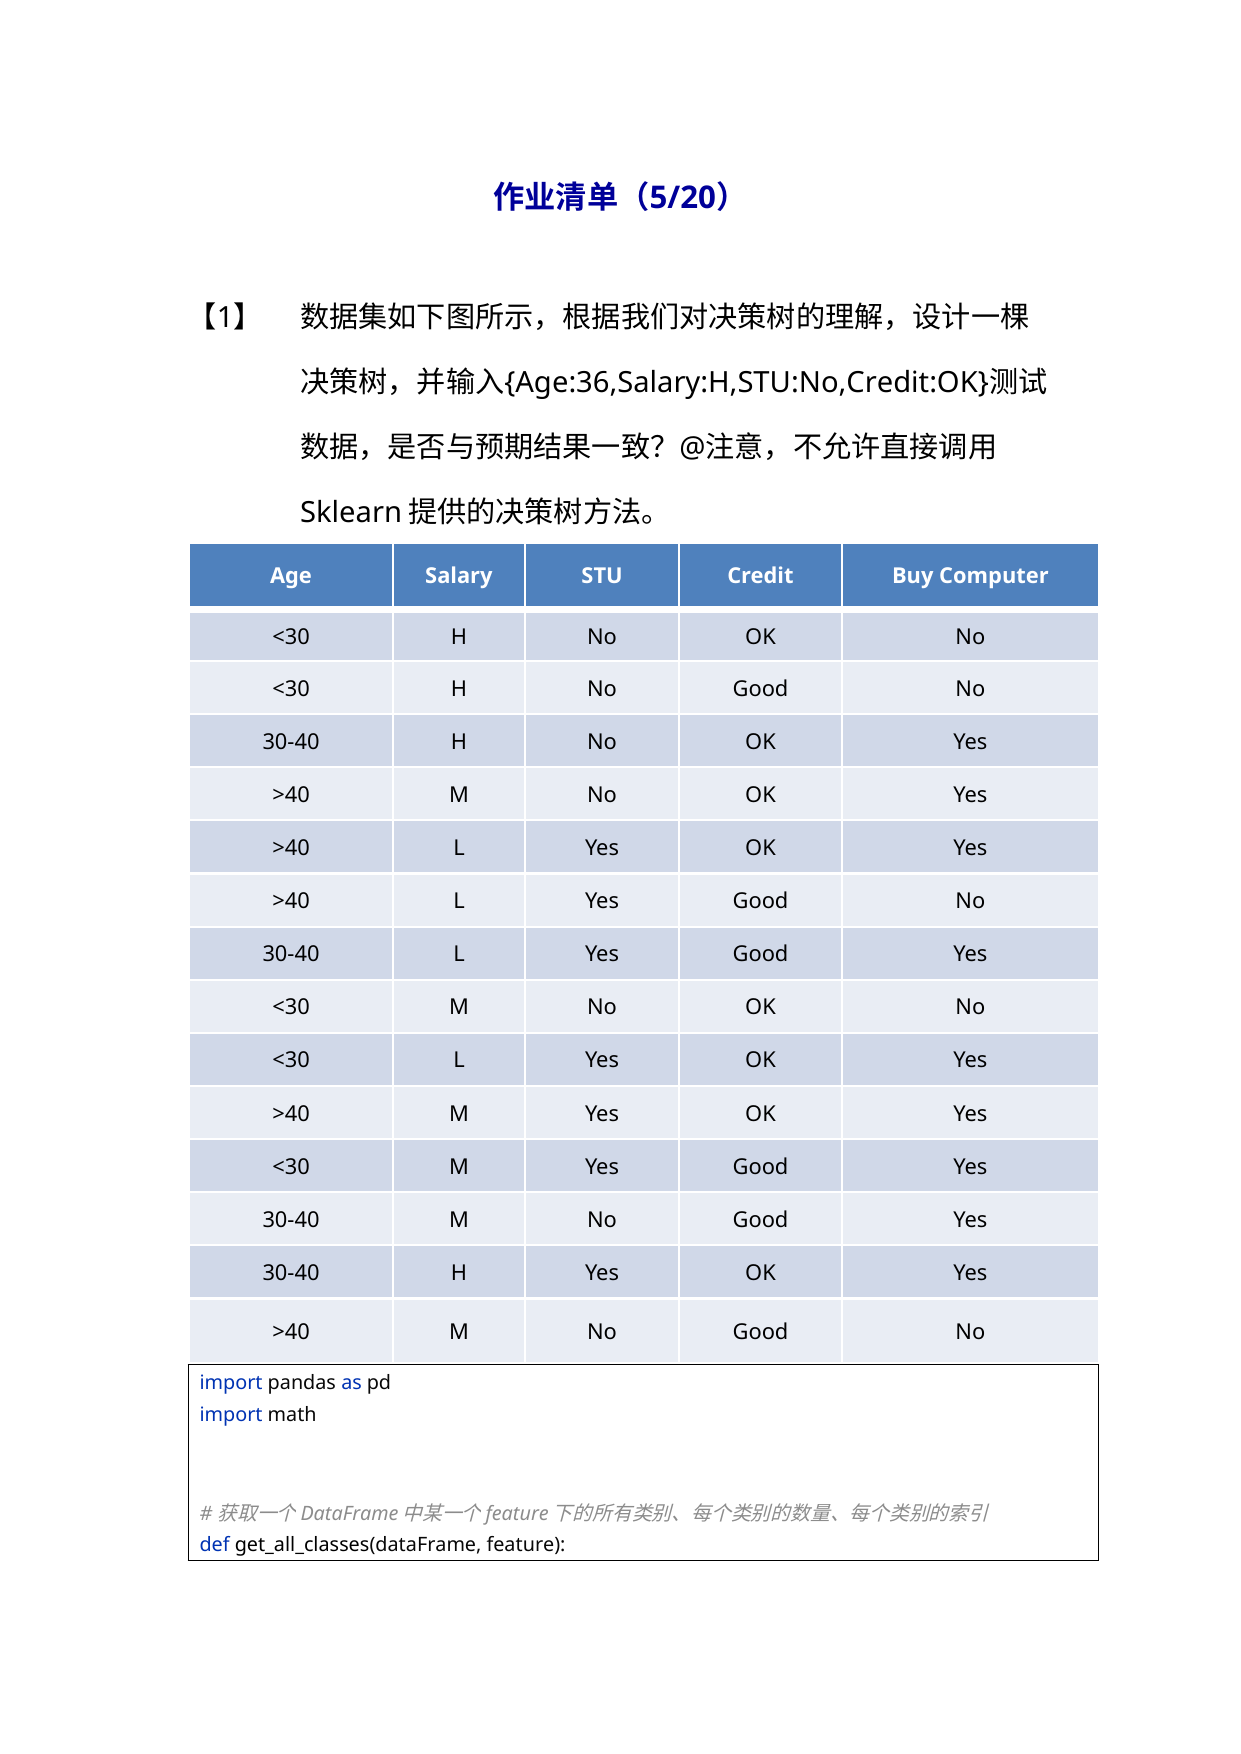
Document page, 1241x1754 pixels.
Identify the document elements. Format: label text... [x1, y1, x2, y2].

table_cell No [526, 662, 678, 713]
table_cell Yes [526, 875, 678, 926]
table_cell No [526, 981, 678, 1032]
table_cell Good [680, 928, 841, 979]
table_cell OK [680, 1087, 841, 1138]
table_header Buy Computer [843, 544, 1098, 606]
table_cell H [394, 1246, 524, 1297]
list 数据集如下图所示，根据我们对决策树的理解，设计一棵决策树，并输入{Age:36,Salary:H,STU:No,Credit:OK}测试数据，是否与预期结果一致？@注意，不允许直接调用Sklearn提供的决策树方法。 [187, 282, 1053, 542]
table_cell No [843, 981, 1098, 1032]
table_cell 30-40 [190, 1193, 392, 1244]
table_cell Yes [843, 715, 1098, 766]
table_cell Yes [843, 1246, 1098, 1297]
table_cell Yes [526, 1140, 678, 1191]
table_cell OK [680, 981, 841, 1032]
text 作业清单（5/20） [187, 162, 1053, 227]
table_cell No [526, 1300, 678, 1362]
table_cell <30 [190, 1140, 392, 1191]
table_cell OK [680, 715, 841, 766]
table_cell Yes [843, 1140, 1098, 1191]
table_cell M [394, 768, 524, 819]
table_cell Yes [526, 821, 678, 872]
table_cell No [526, 613, 678, 660]
table_cell Good [680, 1300, 841, 1362]
table_cell >40 [190, 1300, 392, 1362]
table_cell <30 [190, 662, 392, 713]
table_cell H [394, 613, 524, 660]
table_cell M [394, 1087, 524, 1138]
table_cell 30-40 [190, 715, 392, 766]
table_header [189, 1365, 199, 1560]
table_cell L [394, 928, 524, 979]
table_cell Yes [843, 1193, 1098, 1244]
table_header STU [526, 544, 678, 606]
table_cell Good [680, 1140, 841, 1191]
table_cell L [394, 1034, 524, 1085]
table_cell H [394, 715, 524, 766]
table_cell <30 [190, 613, 392, 660]
table_cell >40 [190, 875, 392, 926]
table_cell 30-40 [190, 928, 392, 979]
table_cell OK [680, 821, 841, 872]
table_header Credit [680, 544, 841, 606]
table_cell OK [680, 1034, 841, 1085]
table_cell Yes [843, 1087, 1098, 1138]
table_cell Yes [843, 1034, 1098, 1085]
table_cell No [843, 875, 1098, 926]
table_cell L [394, 875, 524, 926]
table_cell Yes [526, 1034, 678, 1085]
table_cell 30-40 [190, 1246, 392, 1297]
table_cell OK [680, 613, 841, 660]
table_cell OK [680, 1246, 841, 1297]
table_cell No [843, 662, 1098, 713]
table_cell <30 [190, 1034, 392, 1085]
table_cell No [526, 768, 678, 819]
table_cell No [843, 613, 1098, 660]
table_cell Yes [843, 928, 1098, 979]
table_cell OK [680, 768, 841, 819]
table_cell Yes [526, 1246, 678, 1297]
table_cell Yes [843, 768, 1098, 819]
table_cell Good [680, 1193, 841, 1244]
table_cell M [394, 981, 524, 1032]
table_cell No [526, 715, 678, 766]
table_cell Good [680, 662, 841, 713]
table_cell >40 [190, 1087, 392, 1138]
table_cell <30 [190, 981, 392, 1032]
table_cell Yes [526, 928, 678, 979]
table_header Salary [394, 544, 524, 606]
table_cell L [394, 821, 524, 872]
table_cell M [394, 1193, 524, 1244]
table_cell M [394, 1140, 524, 1191]
table_cell Yes [526, 1087, 678, 1138]
table_cell H [394, 662, 524, 713]
table_cell No [843, 1300, 1098, 1362]
table_cell Good [680, 875, 841, 926]
table_cell M [394, 1300, 524, 1362]
table_cell >40 [190, 821, 392, 872]
table_header Age [190, 544, 392, 606]
table_cell No [526, 1193, 678, 1244]
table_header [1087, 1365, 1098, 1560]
table_cell >40 [190, 768, 392, 819]
table_cell Yes [843, 821, 1098, 872]
